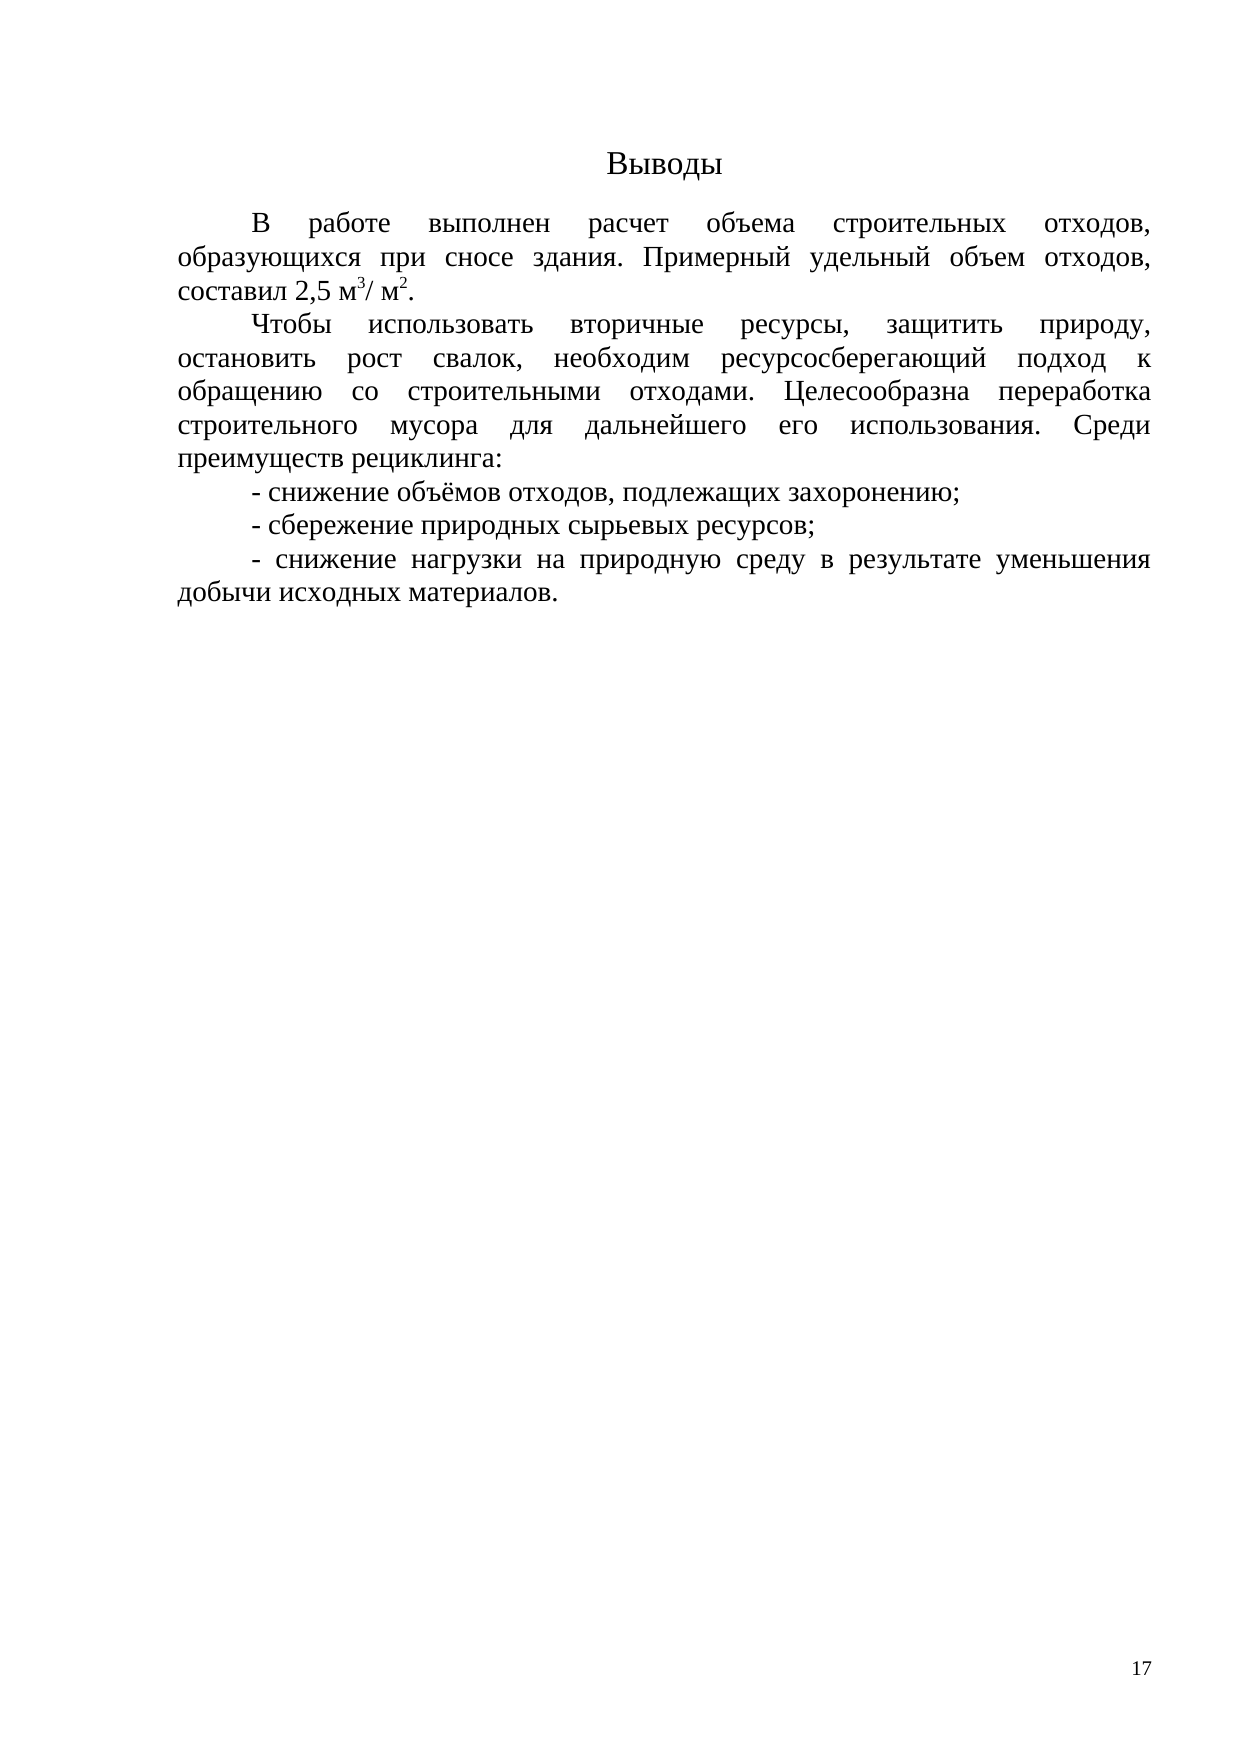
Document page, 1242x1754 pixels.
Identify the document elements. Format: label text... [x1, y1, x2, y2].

text Чтобы использовать вторичные ресурсы, защитить природу, остановить рост свалок, необходим ресурсосберегающий подход к обращению со строительными отходами. Целесообразна переработка строительного мусора для дальнейшего его использования. Среди преимуществ рециклинга: [177, 306, 1152, 474]
text В работе выполнен расчет объема строительных отходов, образующихся при сносе здания. Примерный удельный объем отходов, составил 2,5 м3/ м2. [177, 206, 1152, 306]
text - снижение нагрузки на природную среду в результате уменьшения добычи исходных материалов. [177, 541, 1152, 608]
subtitle Выводы [177, 143, 1152, 181]
text - сбережение природных сырьевых ресурсов; [177, 507, 1152, 541]
text - снижение объёмов отходов, подлежащих захоронению; [177, 474, 1152, 507]
